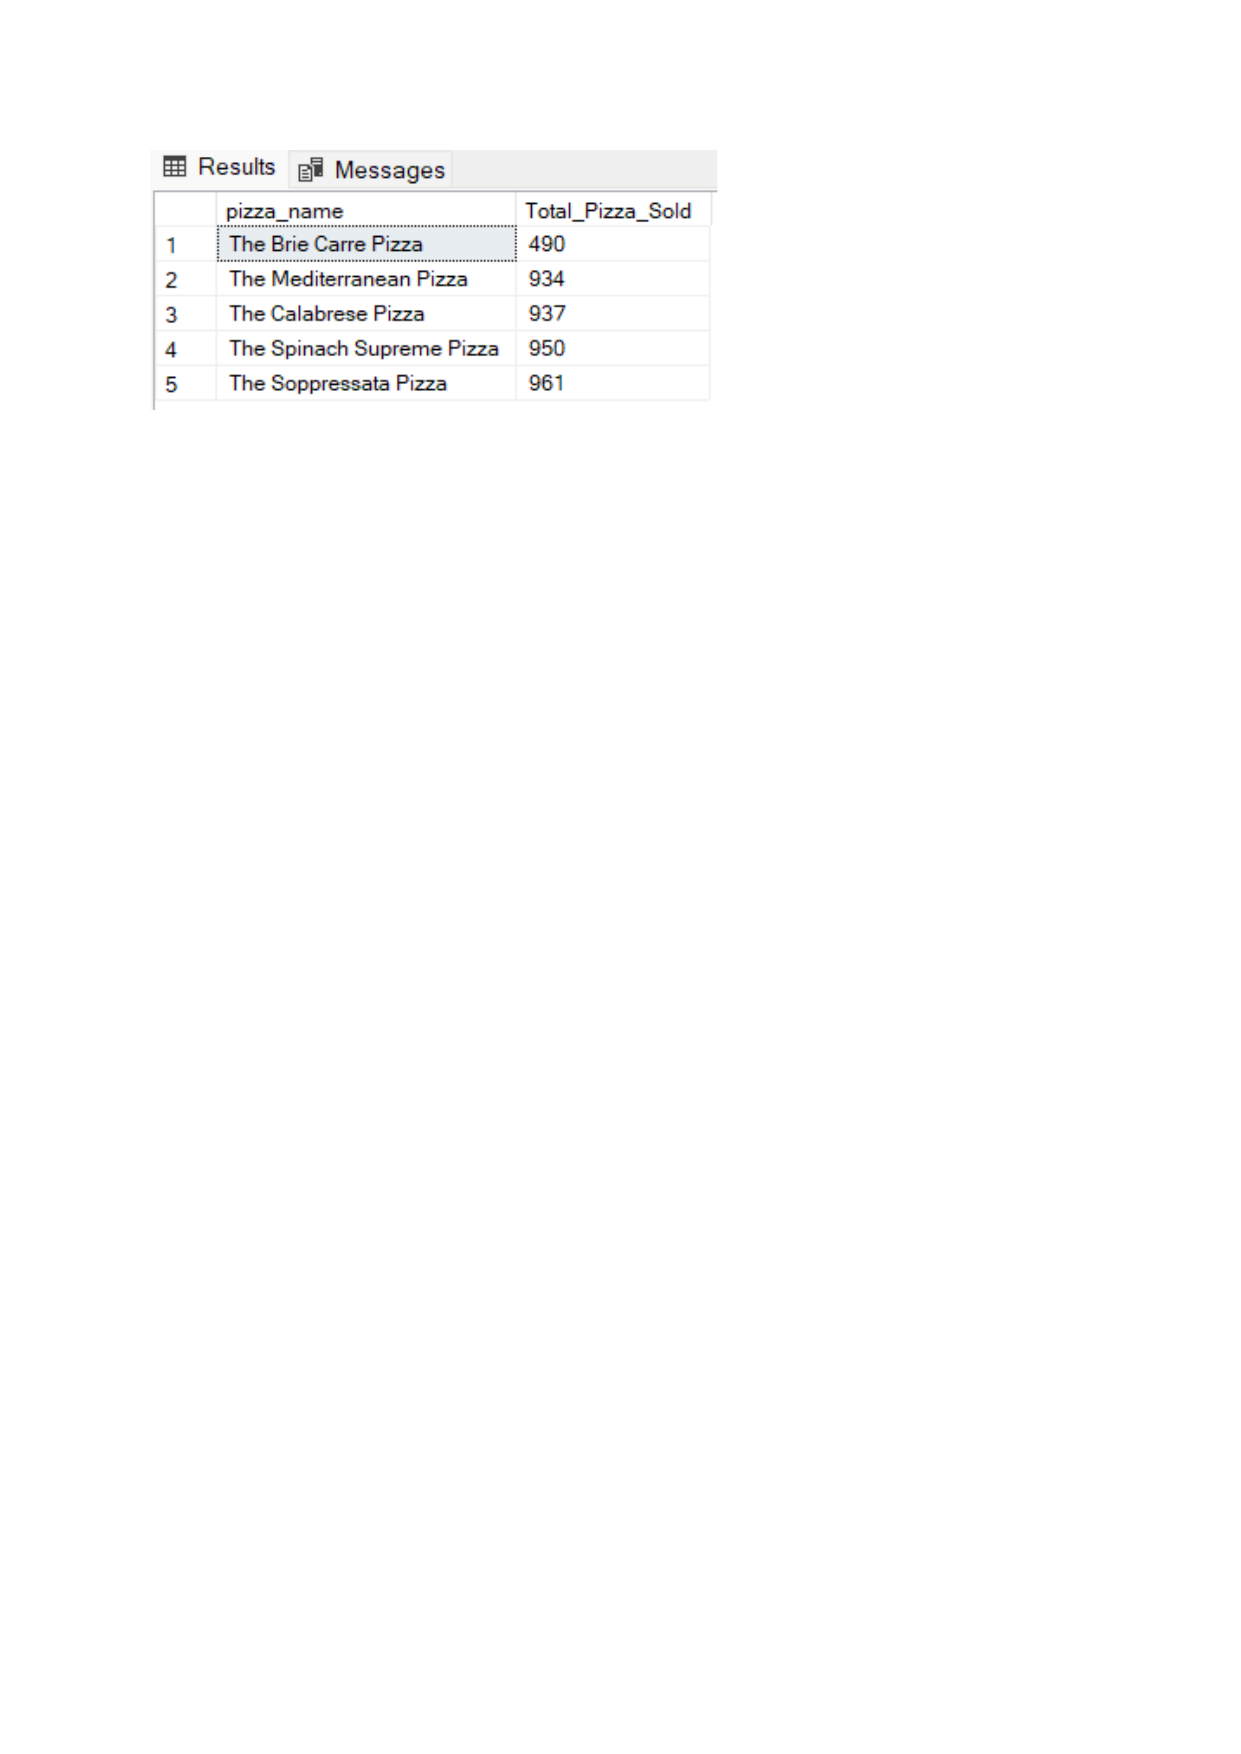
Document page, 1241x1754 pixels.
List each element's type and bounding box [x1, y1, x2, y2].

picture [150, 150, 718, 410]
